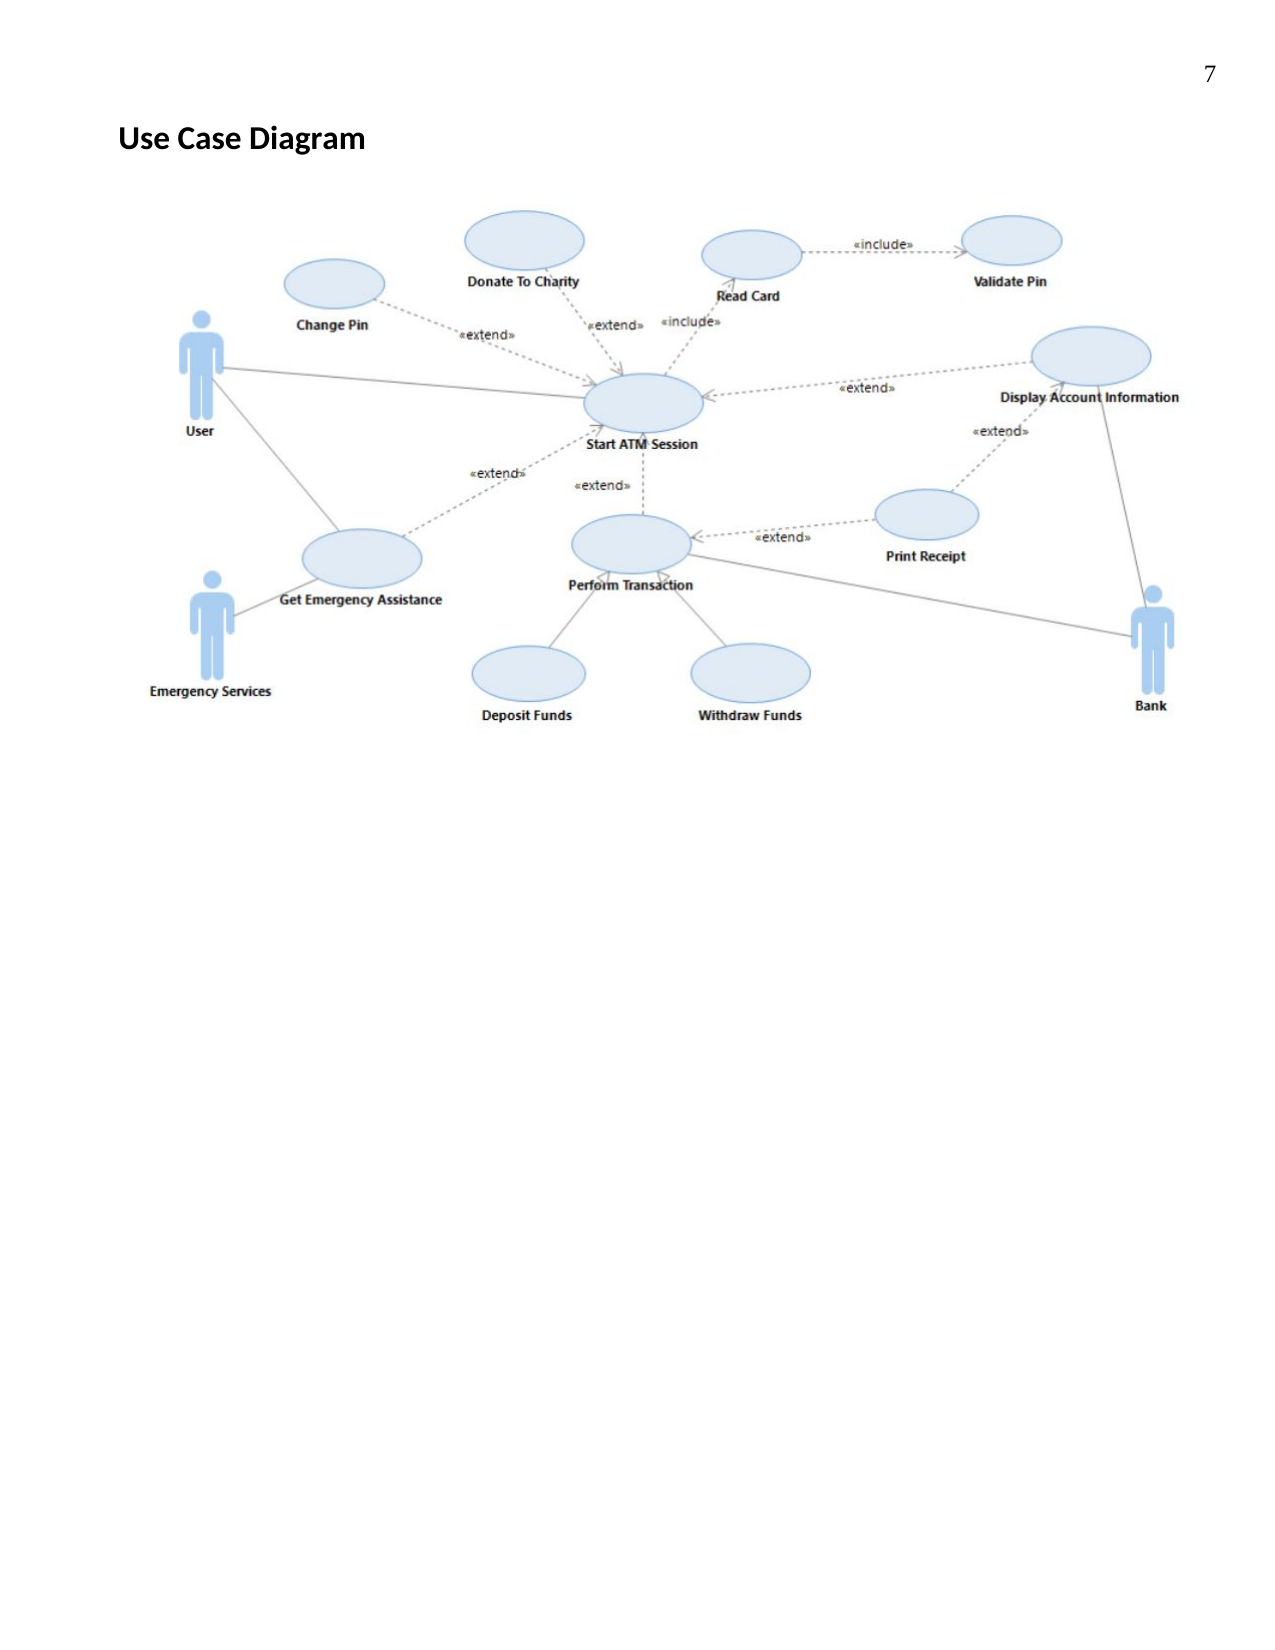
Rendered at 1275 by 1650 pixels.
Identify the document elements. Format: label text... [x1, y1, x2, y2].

picture [147, 188, 1187, 736]
text Use Case Diagram [118, 117, 1216, 158]
